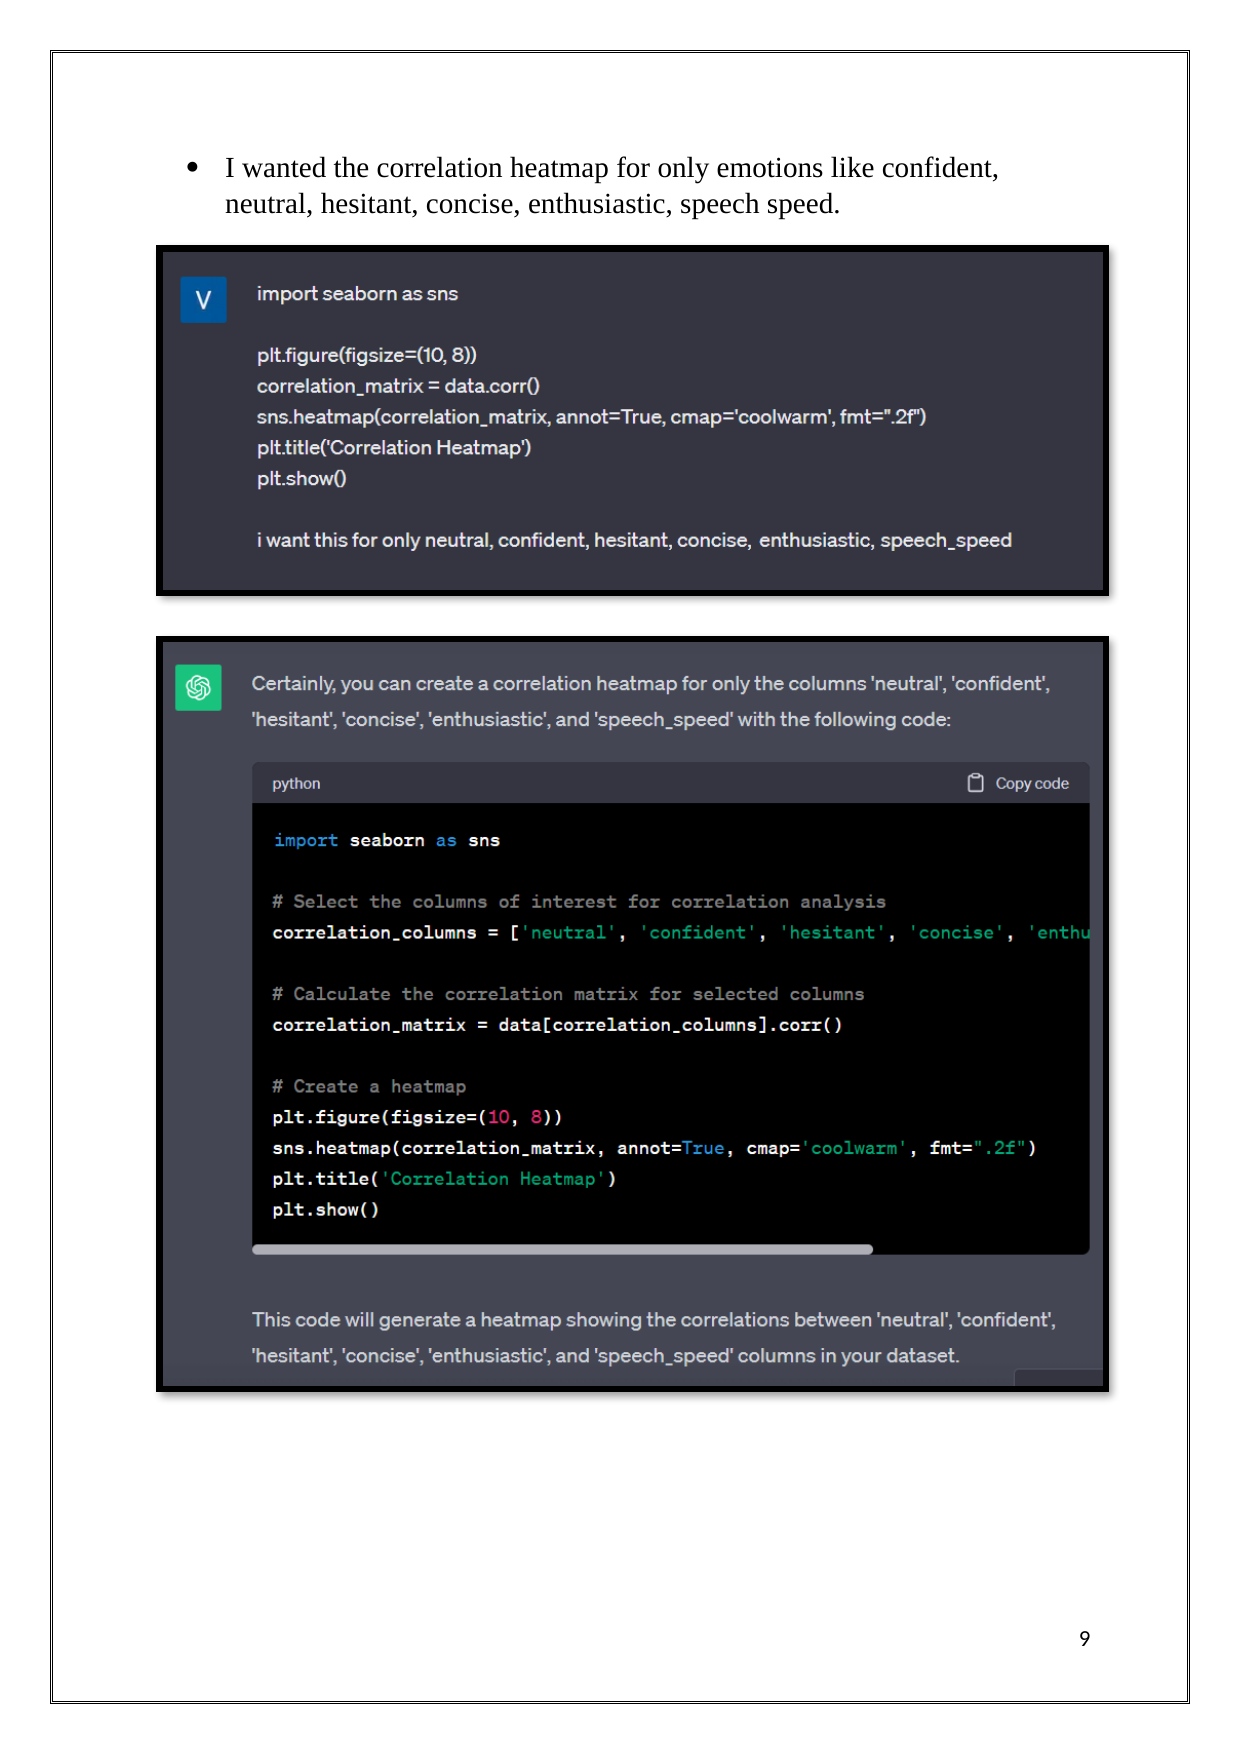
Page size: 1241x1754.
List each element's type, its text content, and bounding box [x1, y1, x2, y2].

picture [163, 252, 1103, 590]
picture [163, 642, 1103, 1386]
list I wanted the correlation heatmap for only emotions like confident, neutral, hesitant, concise, enthusiastic, speech speed. [187, 150, 1090, 220]
